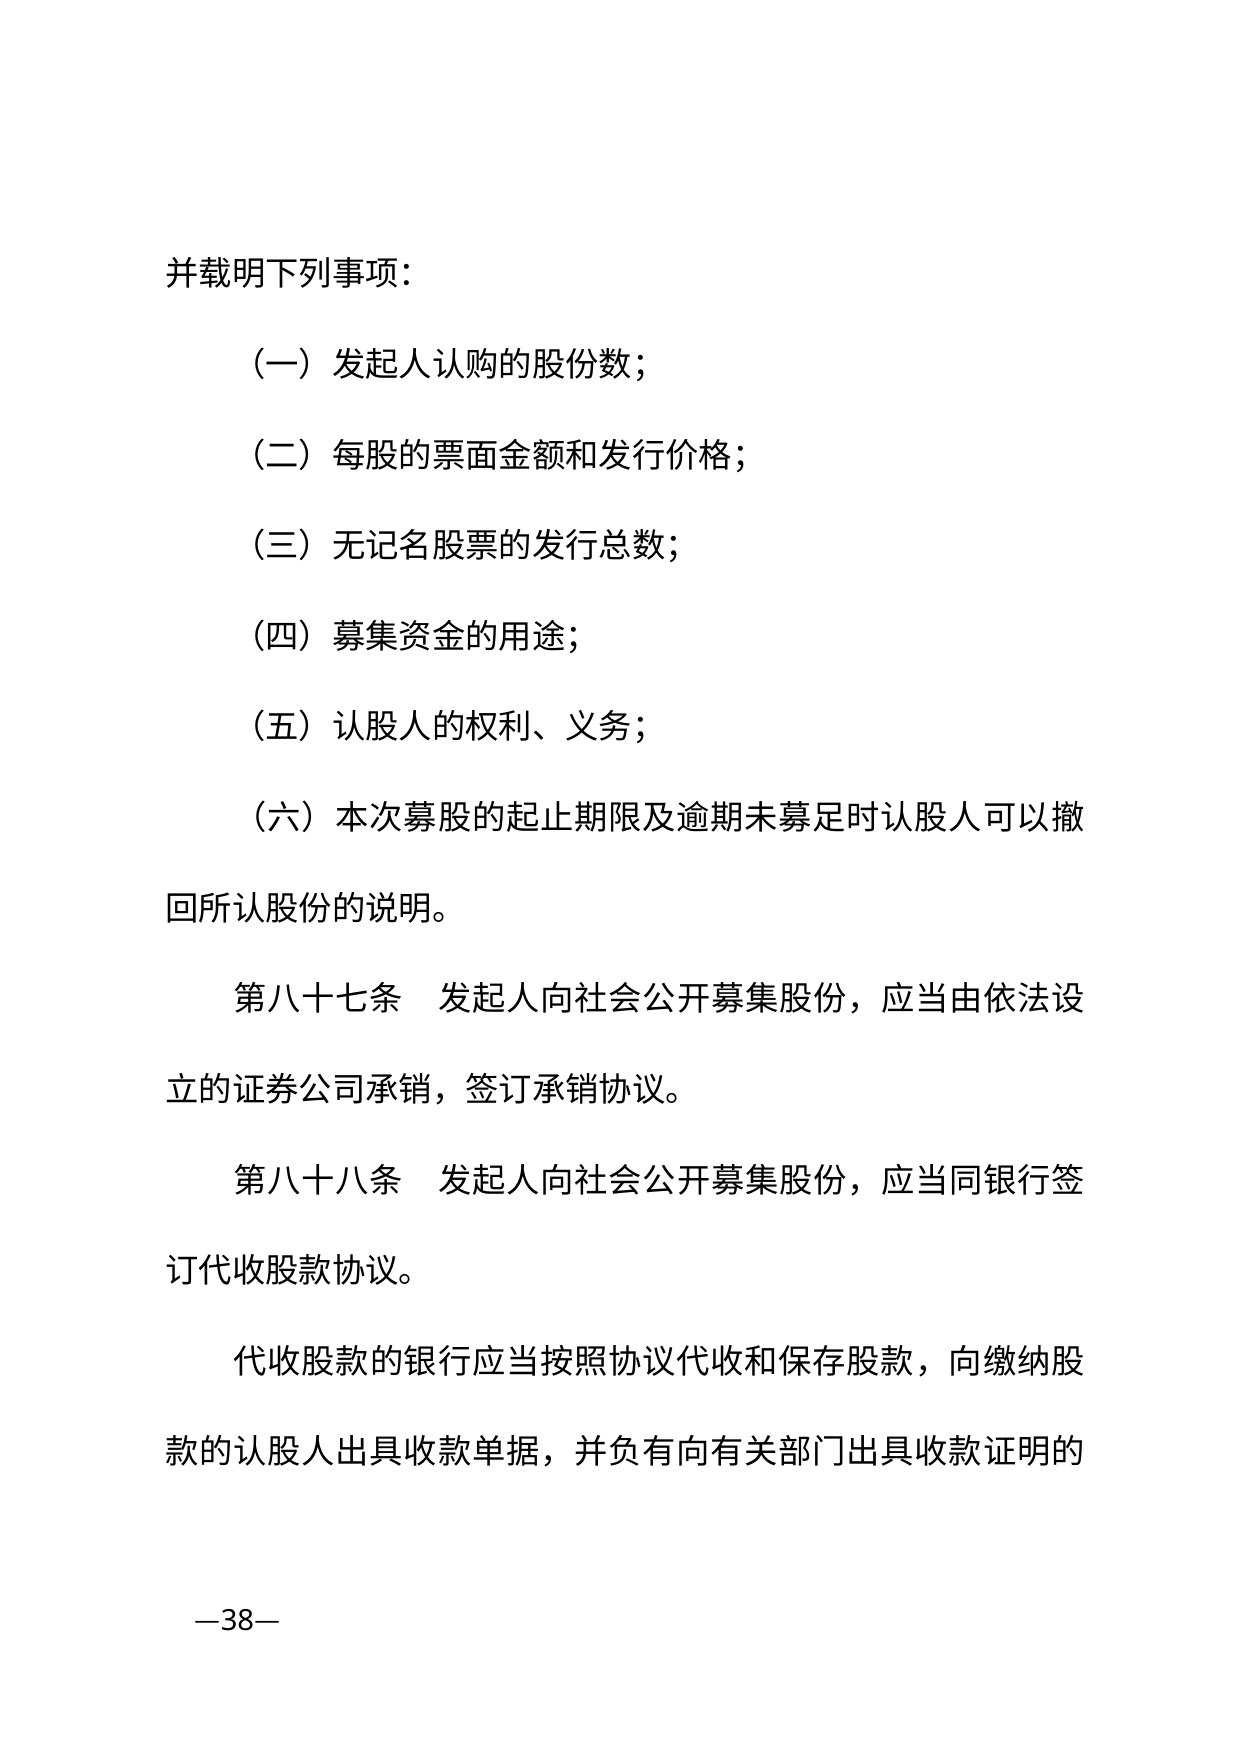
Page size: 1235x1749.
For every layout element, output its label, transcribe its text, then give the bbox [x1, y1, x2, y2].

text （一）发起人认购的股份数； [165, 317, 1087, 407]
text 第八十八条 发起人向社会公开募集股份，应当同银行签订代收股款协议。 [165, 1132, 1087, 1313]
text 第八十七条 发起人向社会公开募集股份，应当由依法设立的证券公司承销，签订承销协议。 [165, 951, 1087, 1132]
text （二）每股的票面金额和发行价格； [165, 407, 1087, 498]
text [165, 226, 1087, 317]
text （五）认股人的权利、义务； [165, 679, 1087, 770]
text （三）无记名股票的发行总数； [165, 498, 1087, 588]
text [165, 1313, 1087, 1495]
text （四）募集资金的用途； [165, 588, 1087, 679]
text （六）本次募股的起止期限及逾期未募足时认股人可以撤回所认股份的说明。 [165, 770, 1087, 951]
